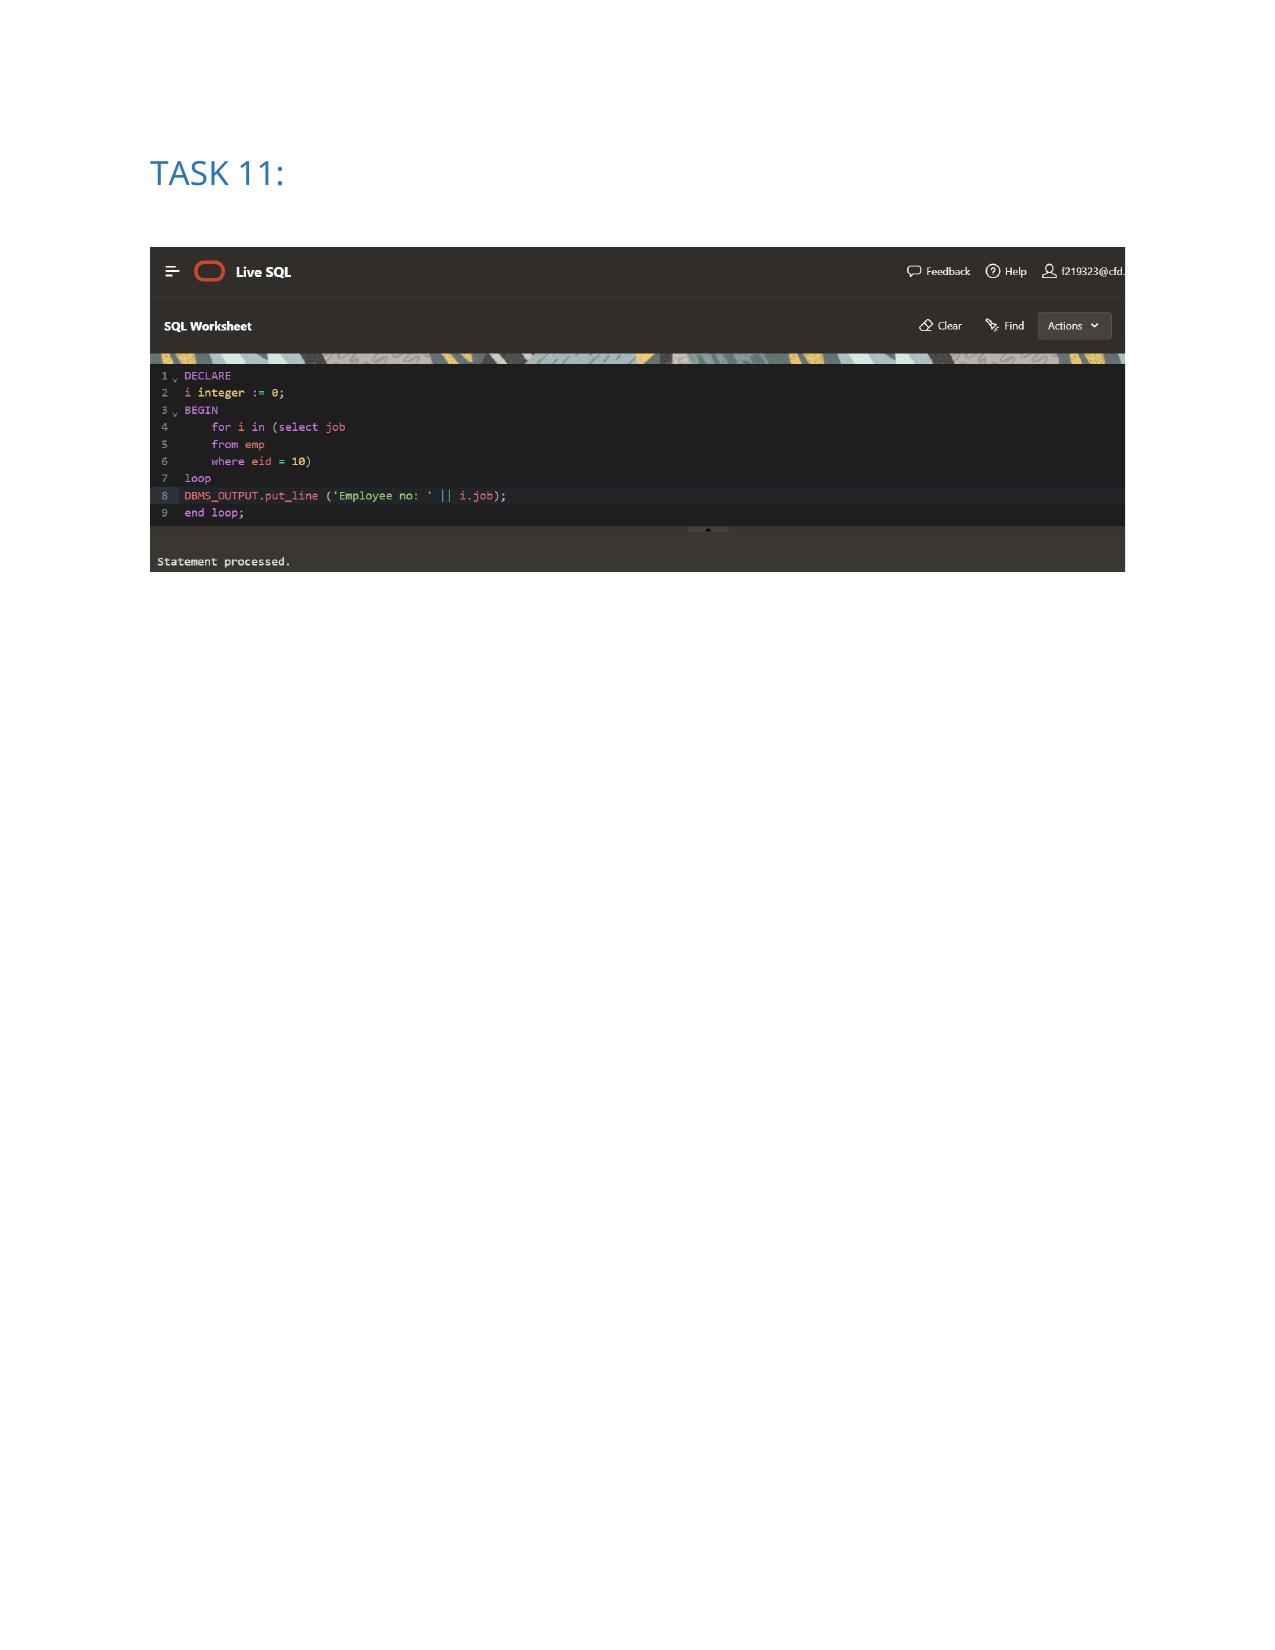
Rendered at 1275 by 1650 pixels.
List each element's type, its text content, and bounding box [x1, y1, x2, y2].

subtitle TASK 11: [150, 150, 1125, 244]
picture [150, 247, 1125, 572]
